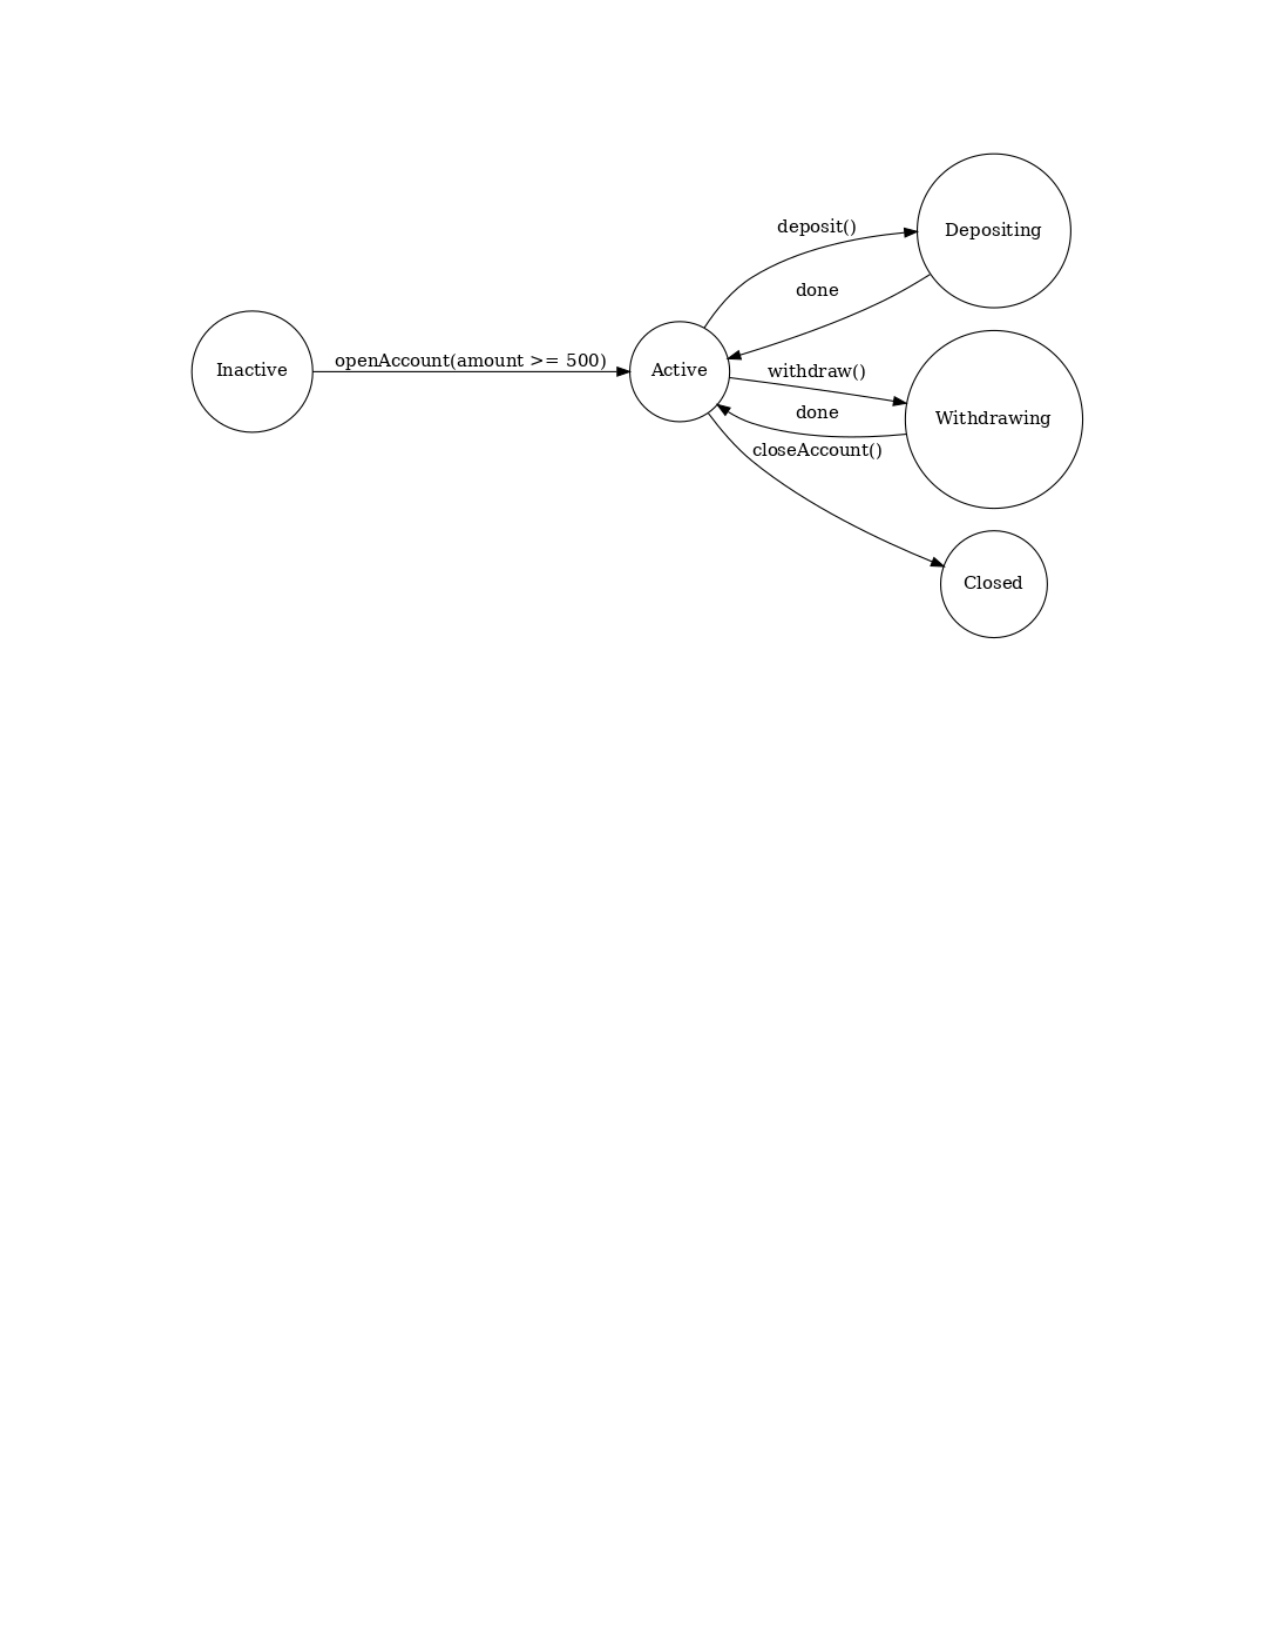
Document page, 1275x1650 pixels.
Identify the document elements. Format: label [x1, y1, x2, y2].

picture [187, 150, 1088, 643]
